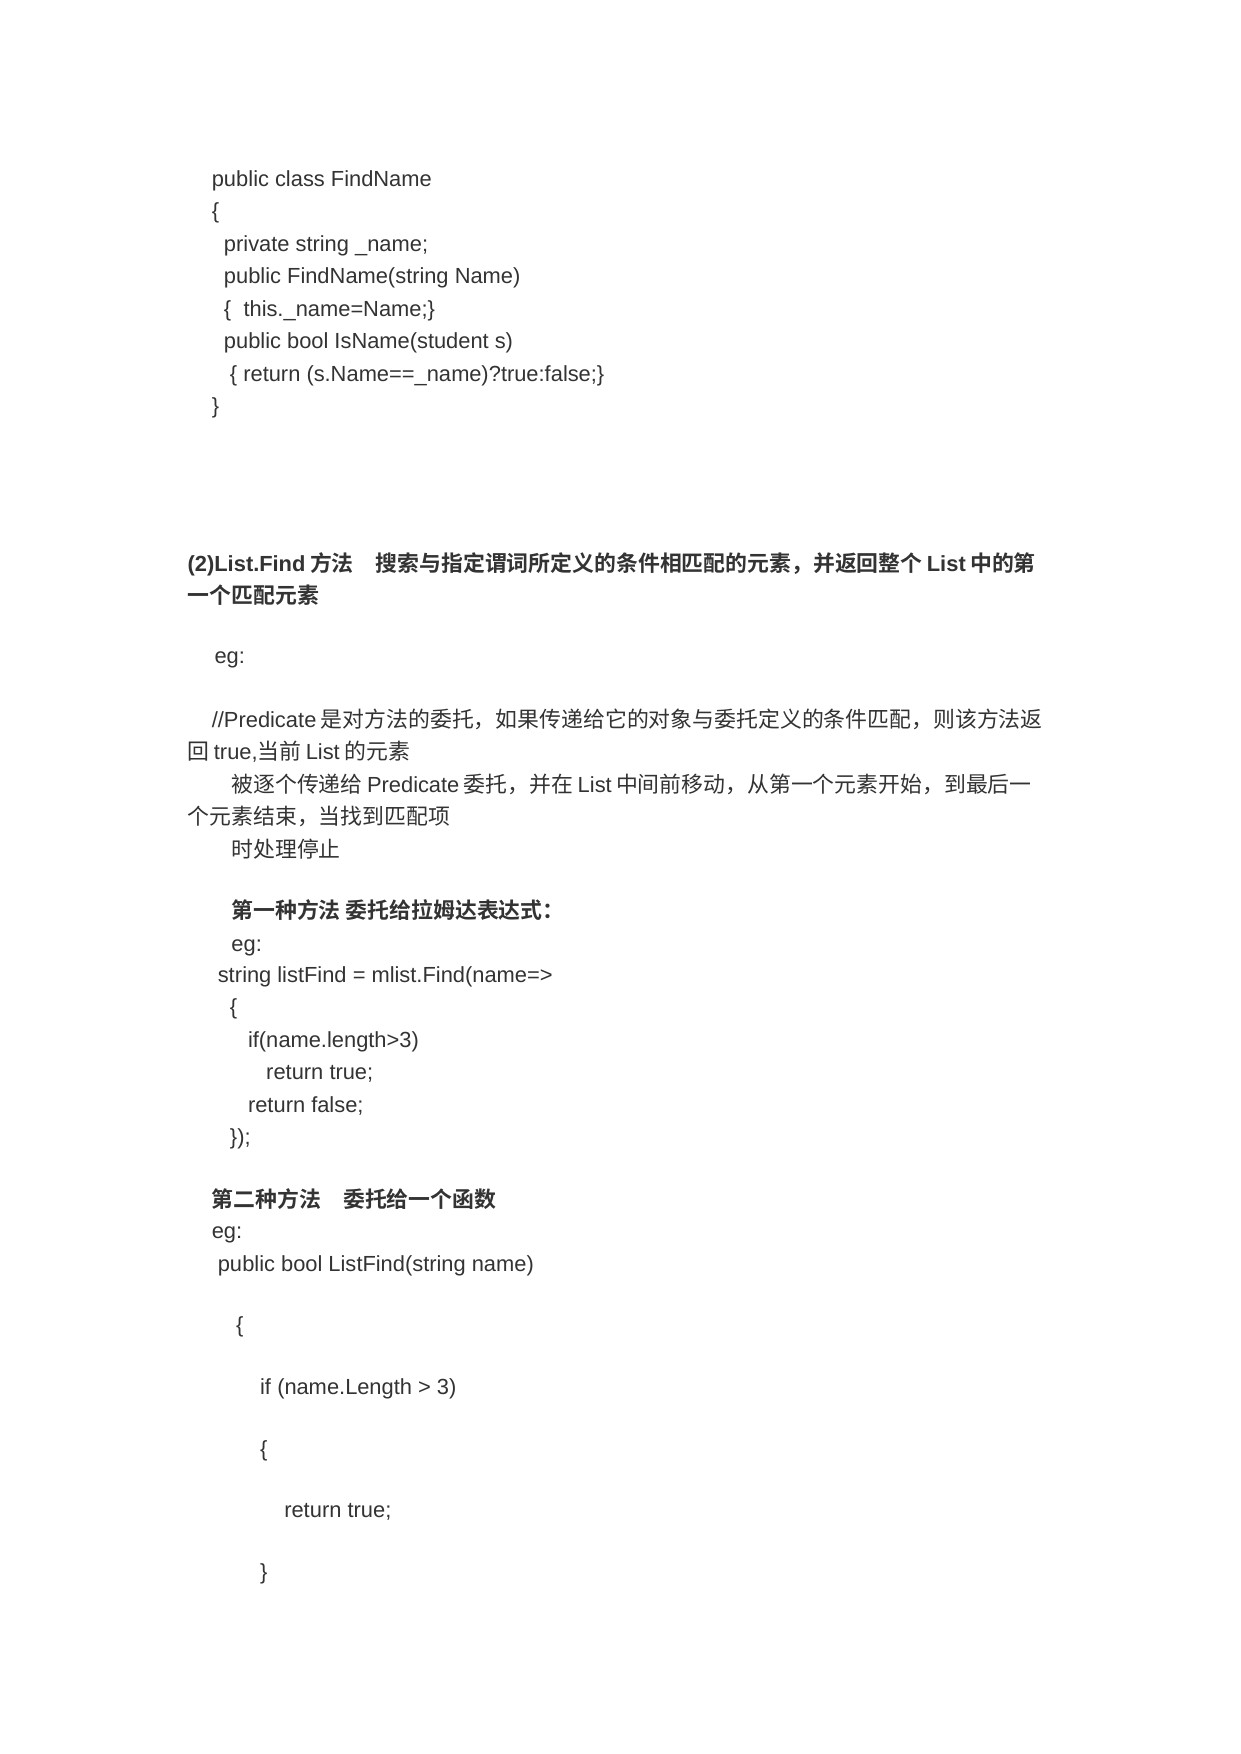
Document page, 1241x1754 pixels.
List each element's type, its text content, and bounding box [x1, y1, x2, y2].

text 第二种方法 委托给一个函数 eg: public bool ListFind(string name) [187, 1182, 1053, 1279]
text { [187, 1432, 1053, 1464]
text public class FindName { private string _name; public FindName(string Name) { this._name=Name;} public bool IsName(student s) { return (s.Name==_name)?true:false;} } [187, 162, 1053, 422]
text //Predicate是对方法的委托，如果传递给它的对象与委托定义的条件匹配，则该方法返回true,当前List的元素 被逐个传递给Predicate委托，并在List中间前移动，从第一个元素开始，到最后一个元素结束，当找到匹配项 时处理停止 [187, 701, 1053, 864]
text return true; [187, 1494, 1053, 1526]
text if (name.Length > 3) [187, 1370, 1053, 1403]
text { [187, 1309, 1053, 1341]
text 第一种方法 委托给拉姆达表达式： eg: string listFind = mlist.Find(name=> { if(name.length>3) return true; return false; }); [187, 893, 1053, 1153]
text eg: [187, 639, 1053, 672]
text } [187, 1555, 1053, 1588]
text (2)List.Find方法 搜索与指定谓词所定义的条件相匹配的元素，并返回整个List中的第一个匹配元素 [187, 513, 1053, 610]
